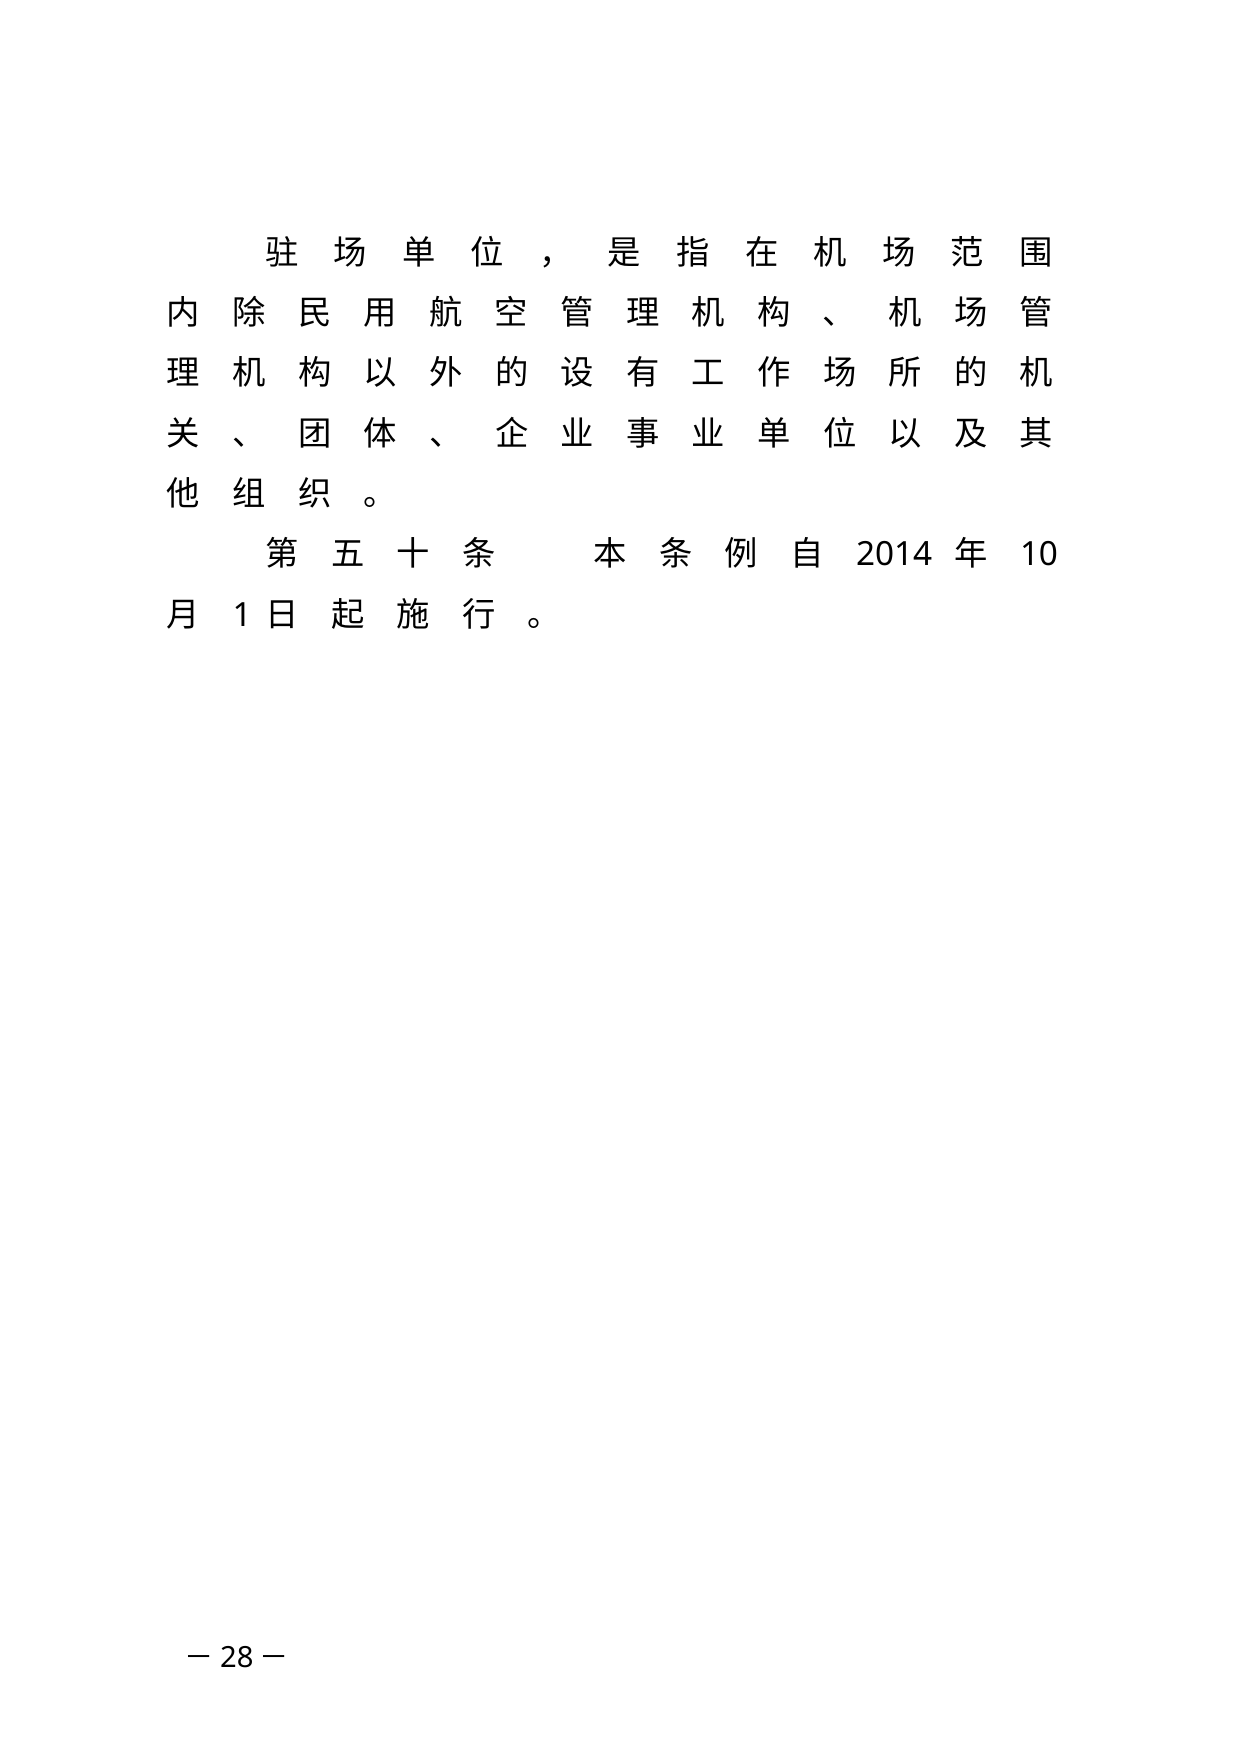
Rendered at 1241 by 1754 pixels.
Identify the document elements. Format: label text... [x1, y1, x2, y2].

text 驻场单位，是指在机场范围内除民用航空管理机构、机场管理机构以外的设有工作场所的机关、团体、企业事业单位以及其他组织。 [167, 219, 1085, 521]
text 第五十条 本条例自2014年10月1日起施行。 [167, 521, 1085, 642]
